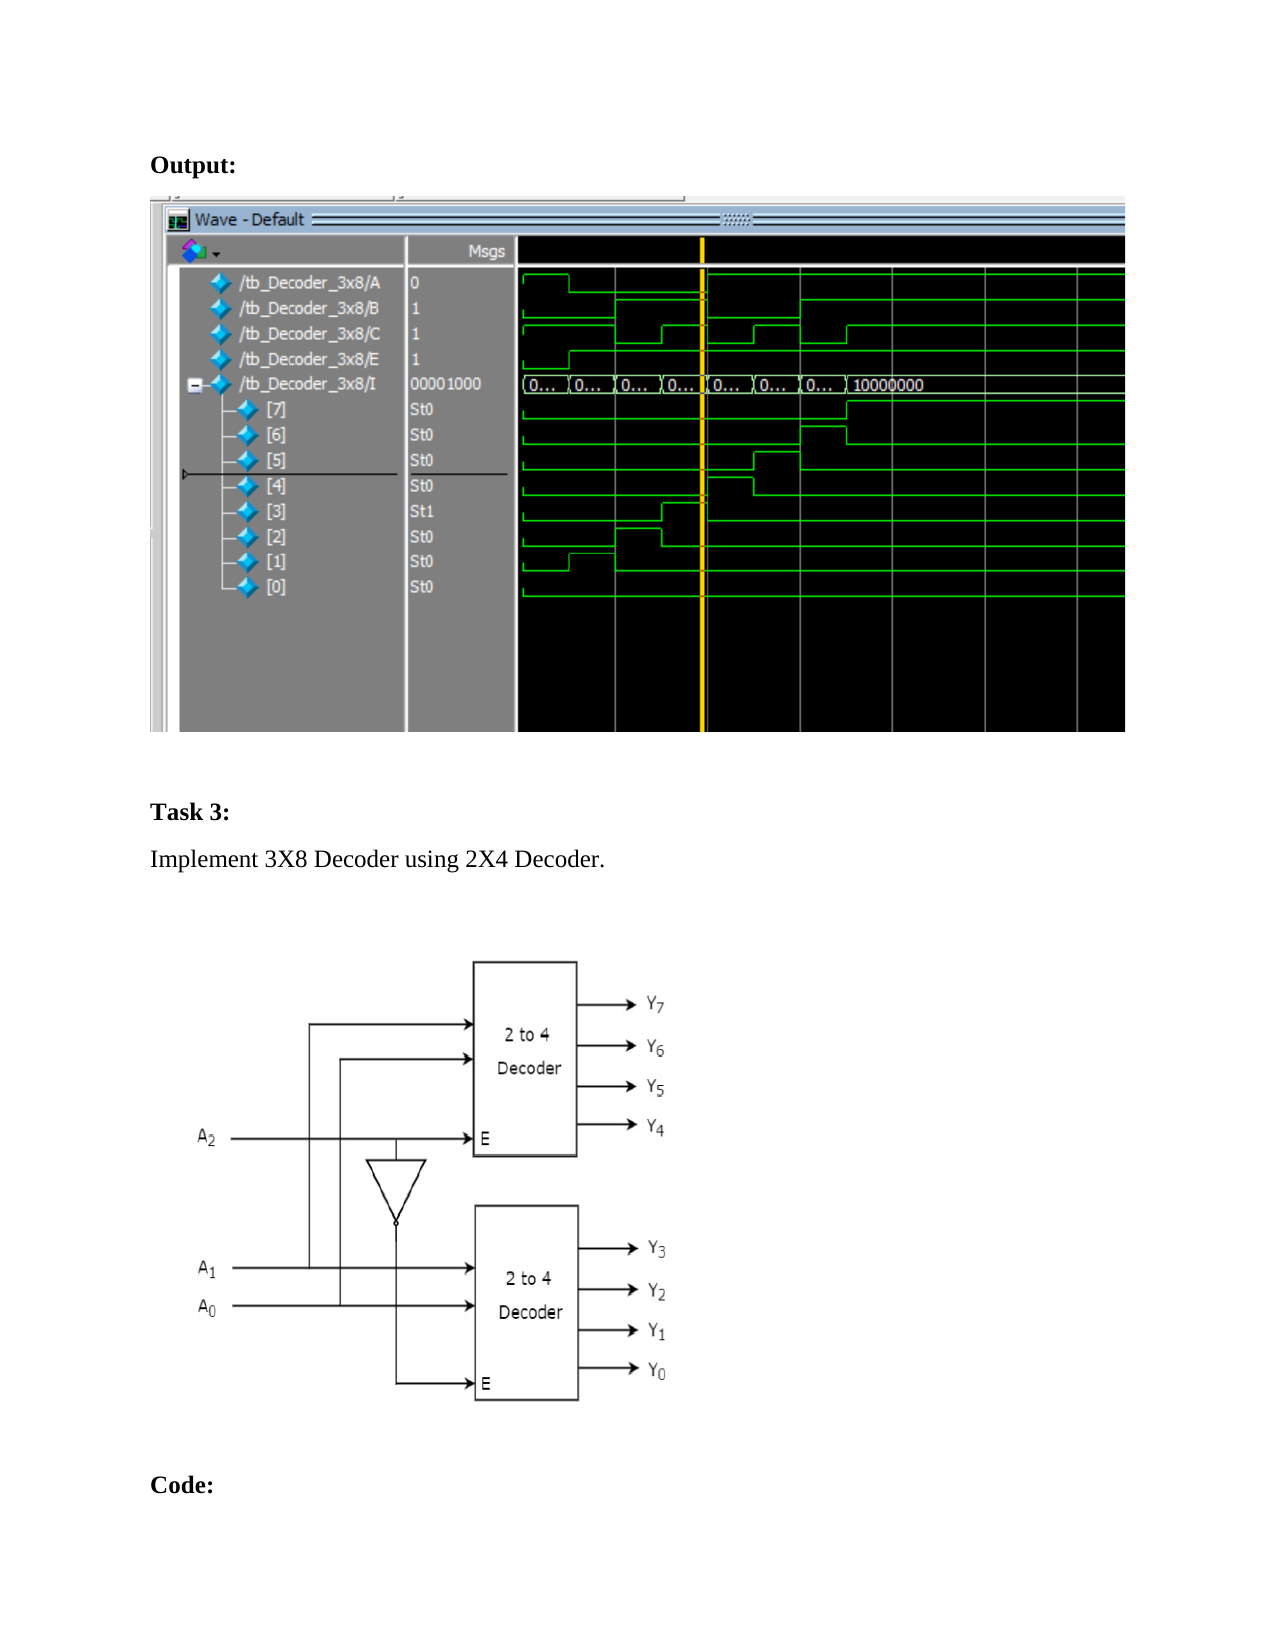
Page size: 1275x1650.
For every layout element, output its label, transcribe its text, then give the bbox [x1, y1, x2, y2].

picture [159, 938, 720, 1413]
text Implement 3X8 Decoder using 2X4 Decoder. [150, 844, 1125, 872]
text Task 3: [150, 797, 1125, 825]
text Code: [150, 1471, 1125, 1499]
text Output: [150, 150, 1125, 179]
picture [150, 196, 1125, 732]
